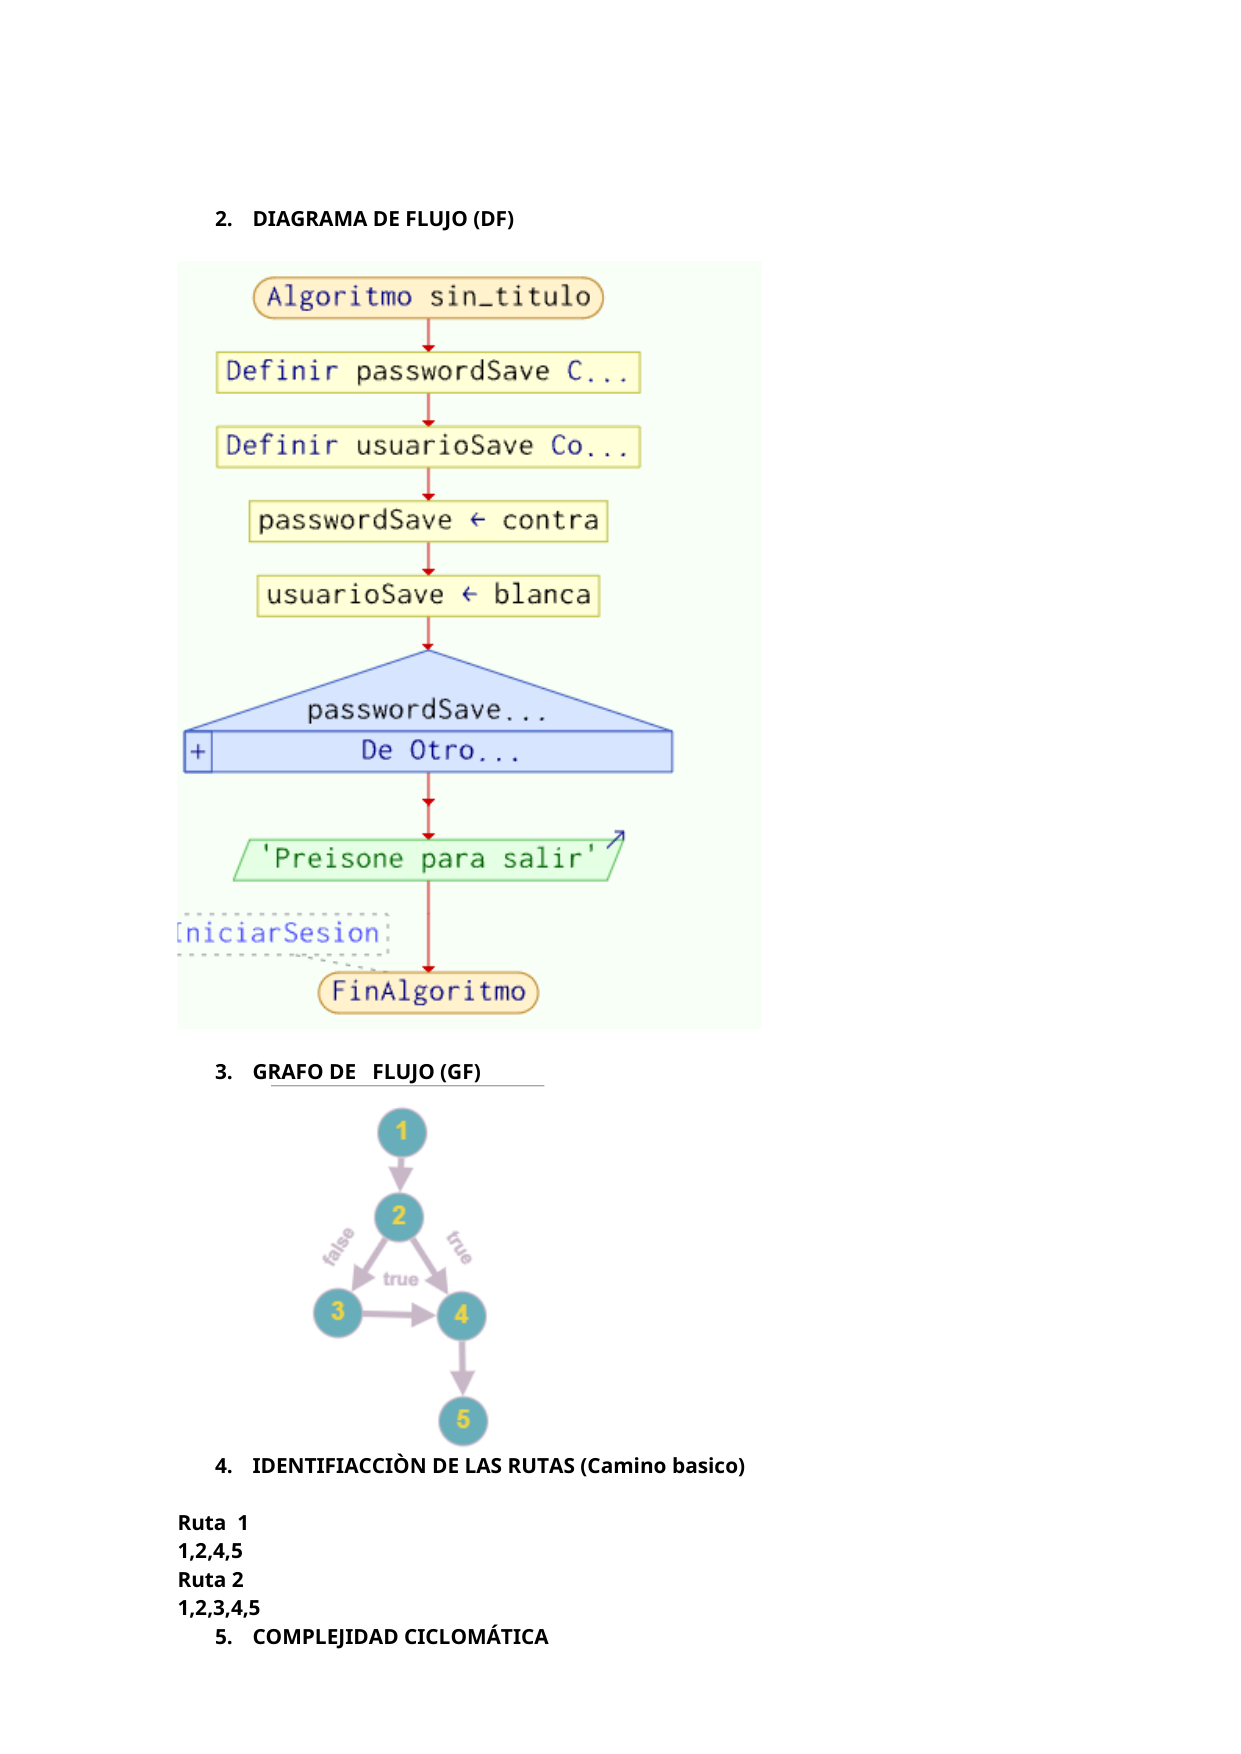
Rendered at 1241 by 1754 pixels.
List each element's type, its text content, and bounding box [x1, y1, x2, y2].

text Ruta 2 [177, 1565, 1063, 1593]
text Ruta 1 [177, 1508, 1063, 1536]
picture [177, 261, 762, 1029]
list IDENTIFIACCIÒN DE LAS RUTAS (Camino basico) [215, 1451, 1063, 1479]
text 1,2,3,4,5 [177, 1593, 1063, 1622]
list COMPLEJIDAD CICLOMÁTICA [215, 1622, 1063, 1650]
text 1,2,4,5 [177, 1536, 1063, 1565]
list GRAFO DE FLUJO (GF) [215, 1057, 1063, 1086]
list DIAGRAMA DE FLUJO (DF) [215, 204, 1063, 233]
